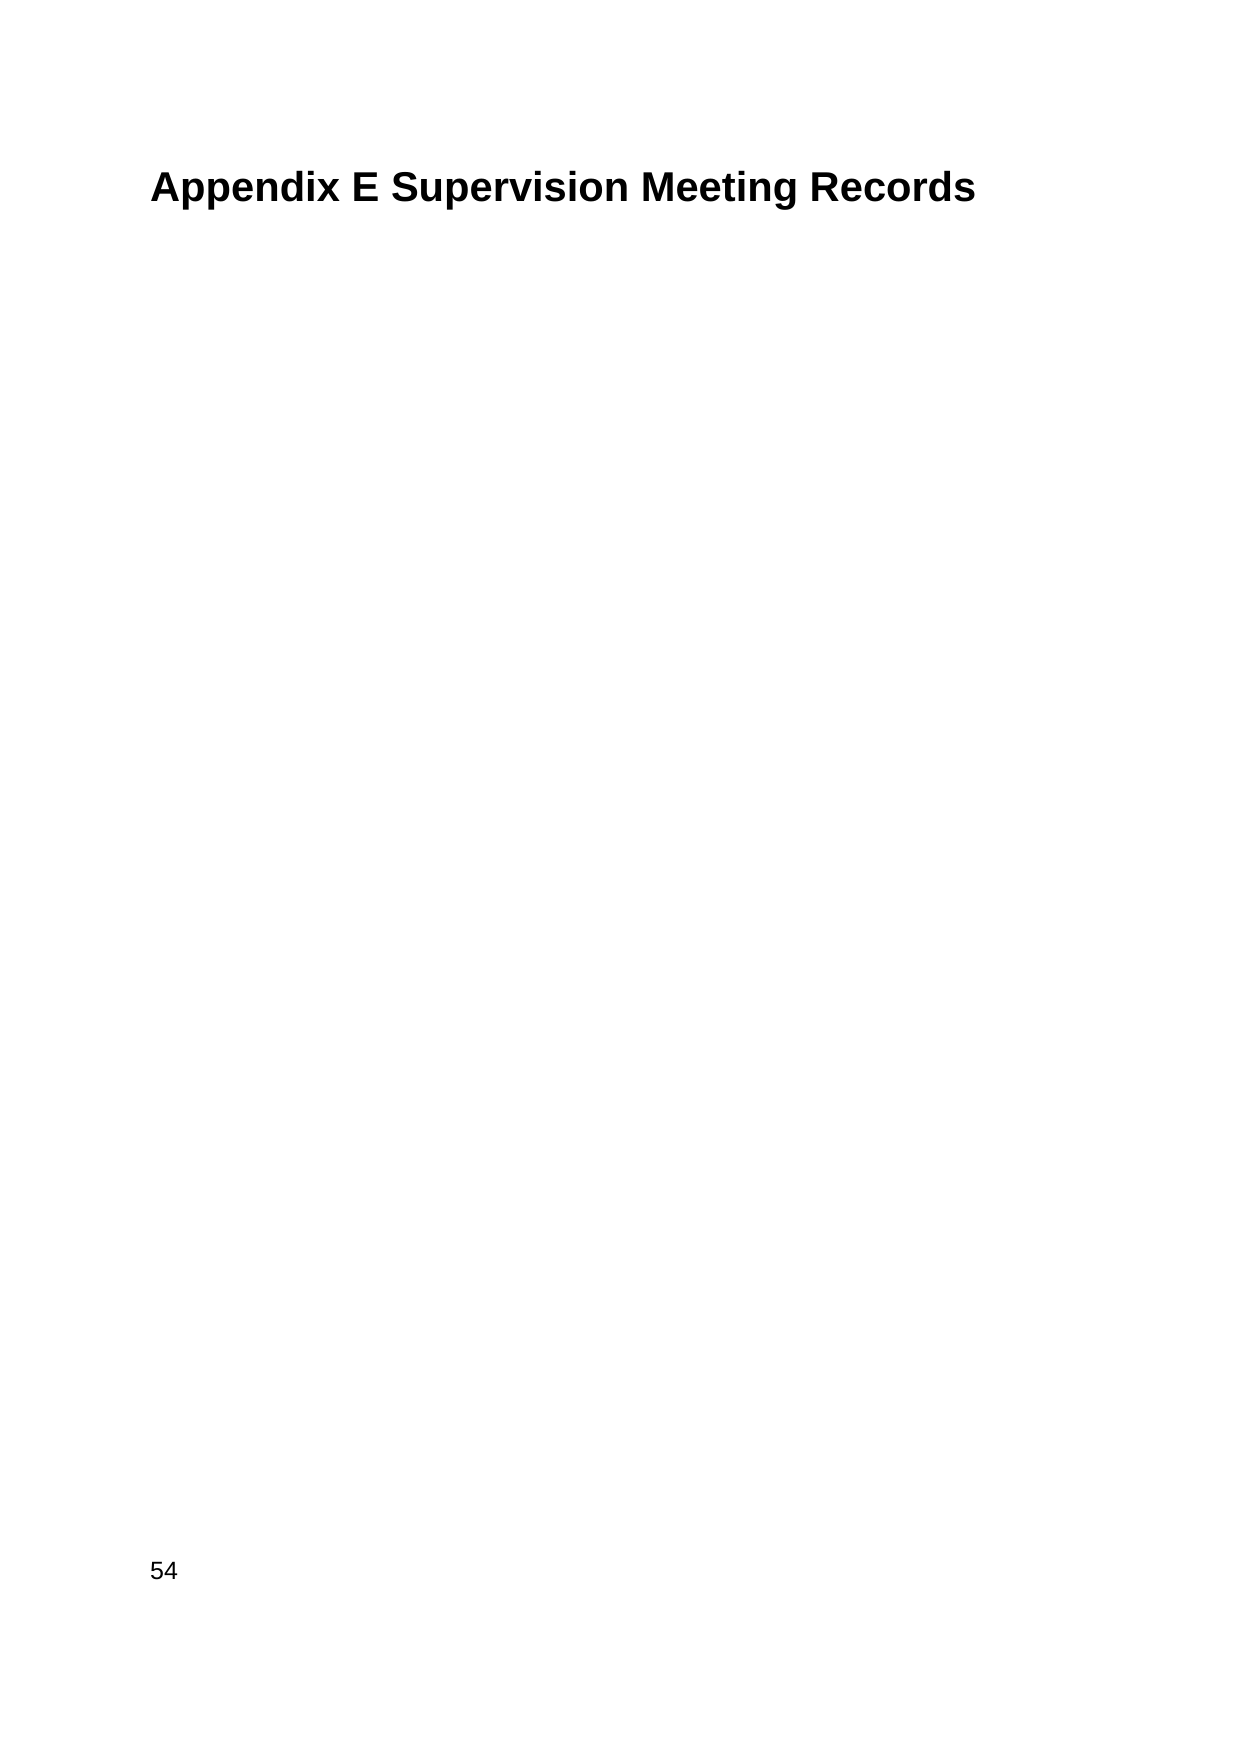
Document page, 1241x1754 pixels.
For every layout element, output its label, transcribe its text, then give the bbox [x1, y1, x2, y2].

text Supervision Meeting Records [150, 162, 1090, 210]
